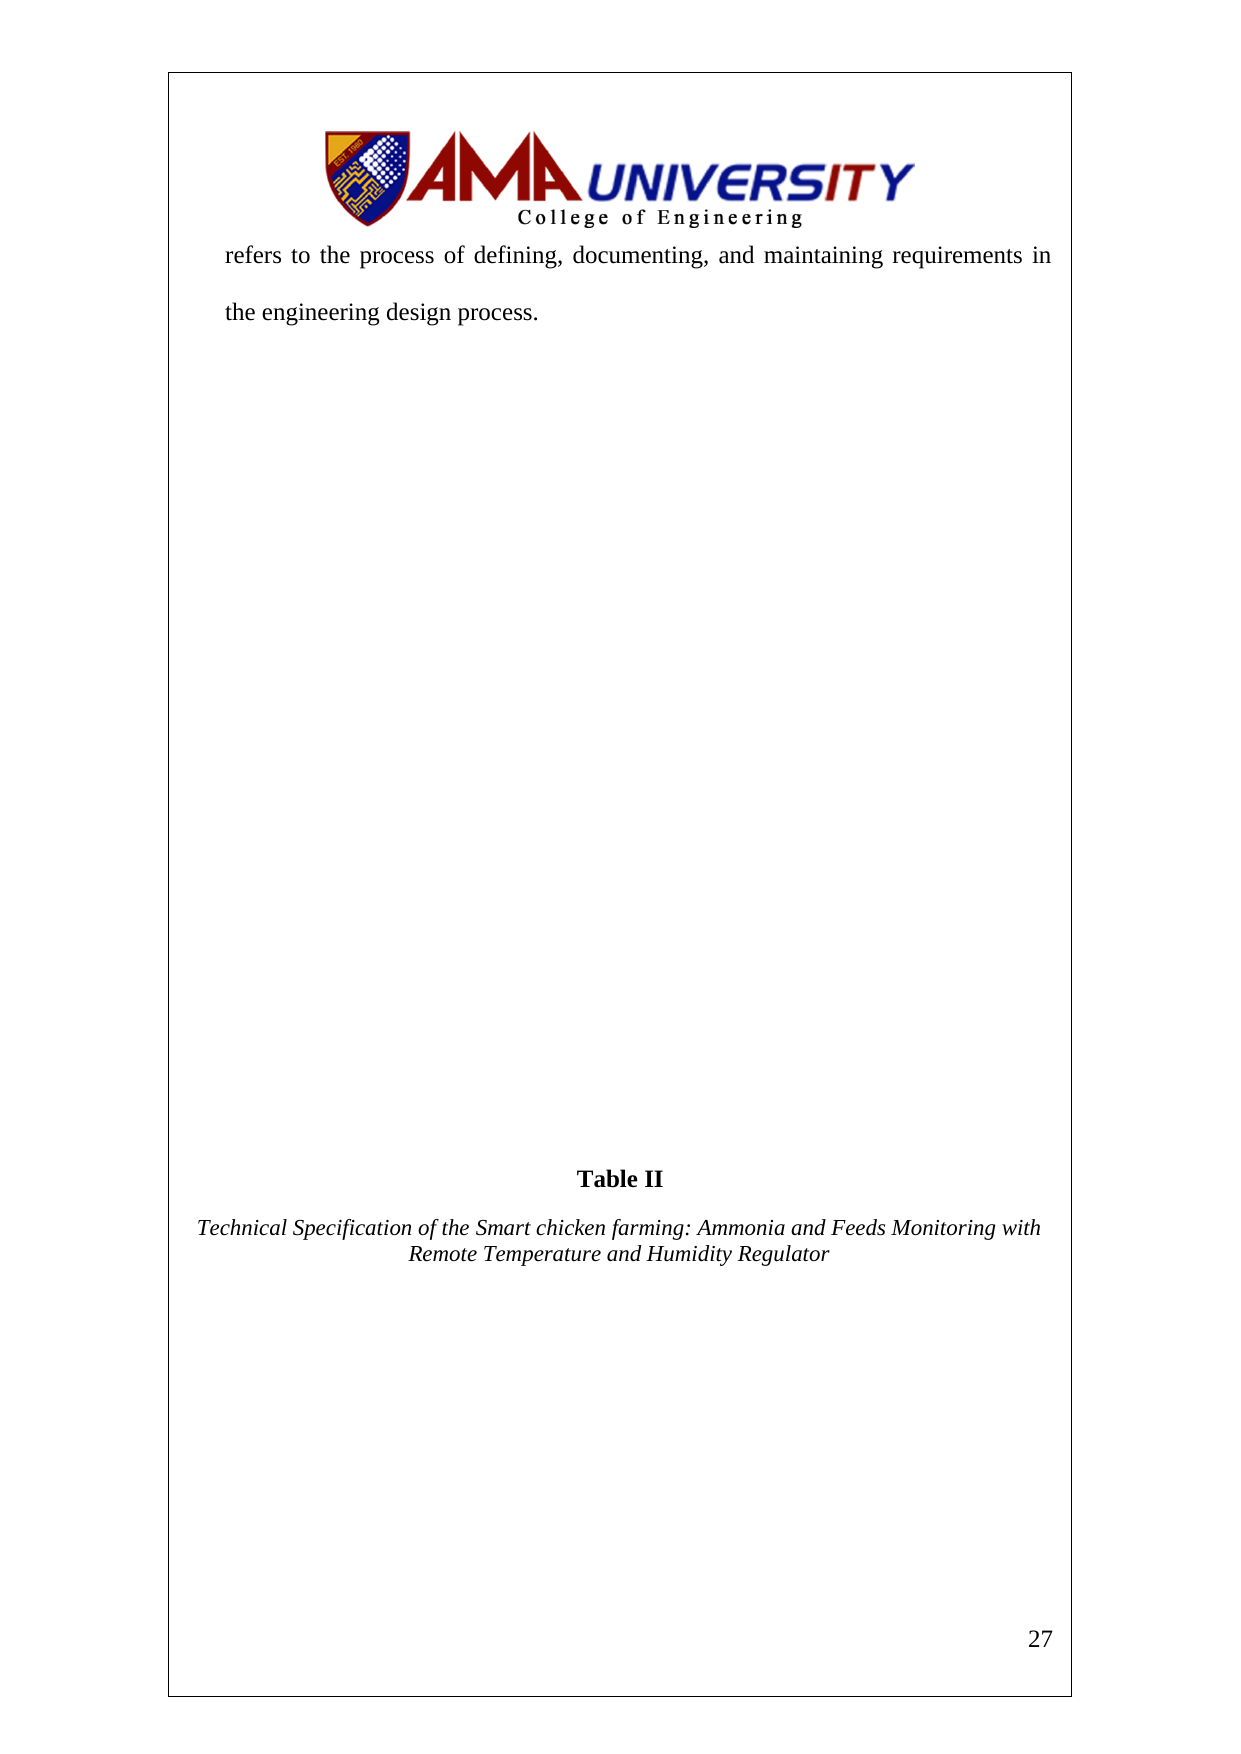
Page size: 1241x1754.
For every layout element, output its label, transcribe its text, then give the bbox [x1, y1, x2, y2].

text Table II [187, 1164, 1053, 1193]
picture [325, 131, 915, 228]
text Technical Specification of the Smart chicken farming: Ammonia and Feeds Monitoring with Remote Temperature and Humidity Regulator [187, 1214, 1053, 1266]
